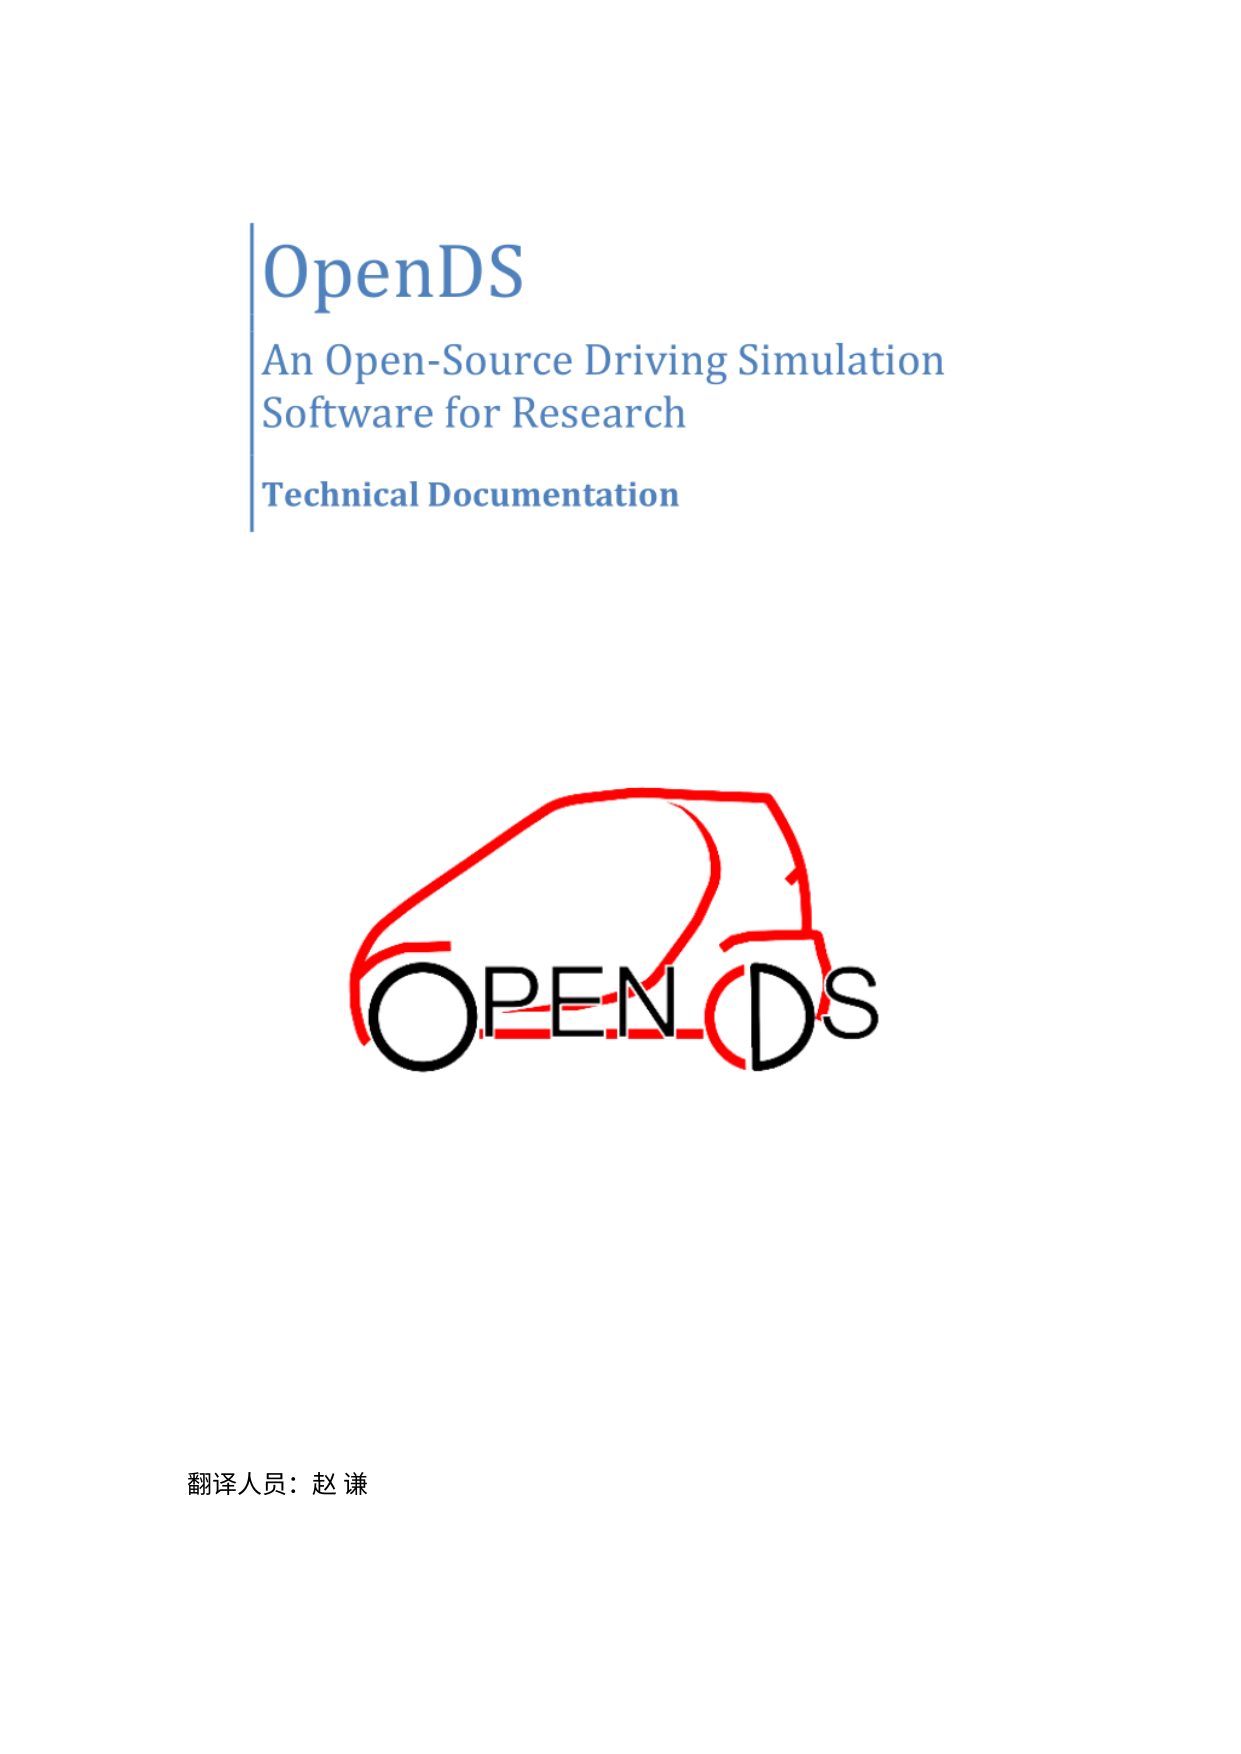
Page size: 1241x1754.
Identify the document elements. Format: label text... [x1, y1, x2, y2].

text 翻译人员：赵 谦 [187, 1450, 1053, 1515]
picture [187, 670, 1052, 1220]
picture [187, 150, 1053, 582]
